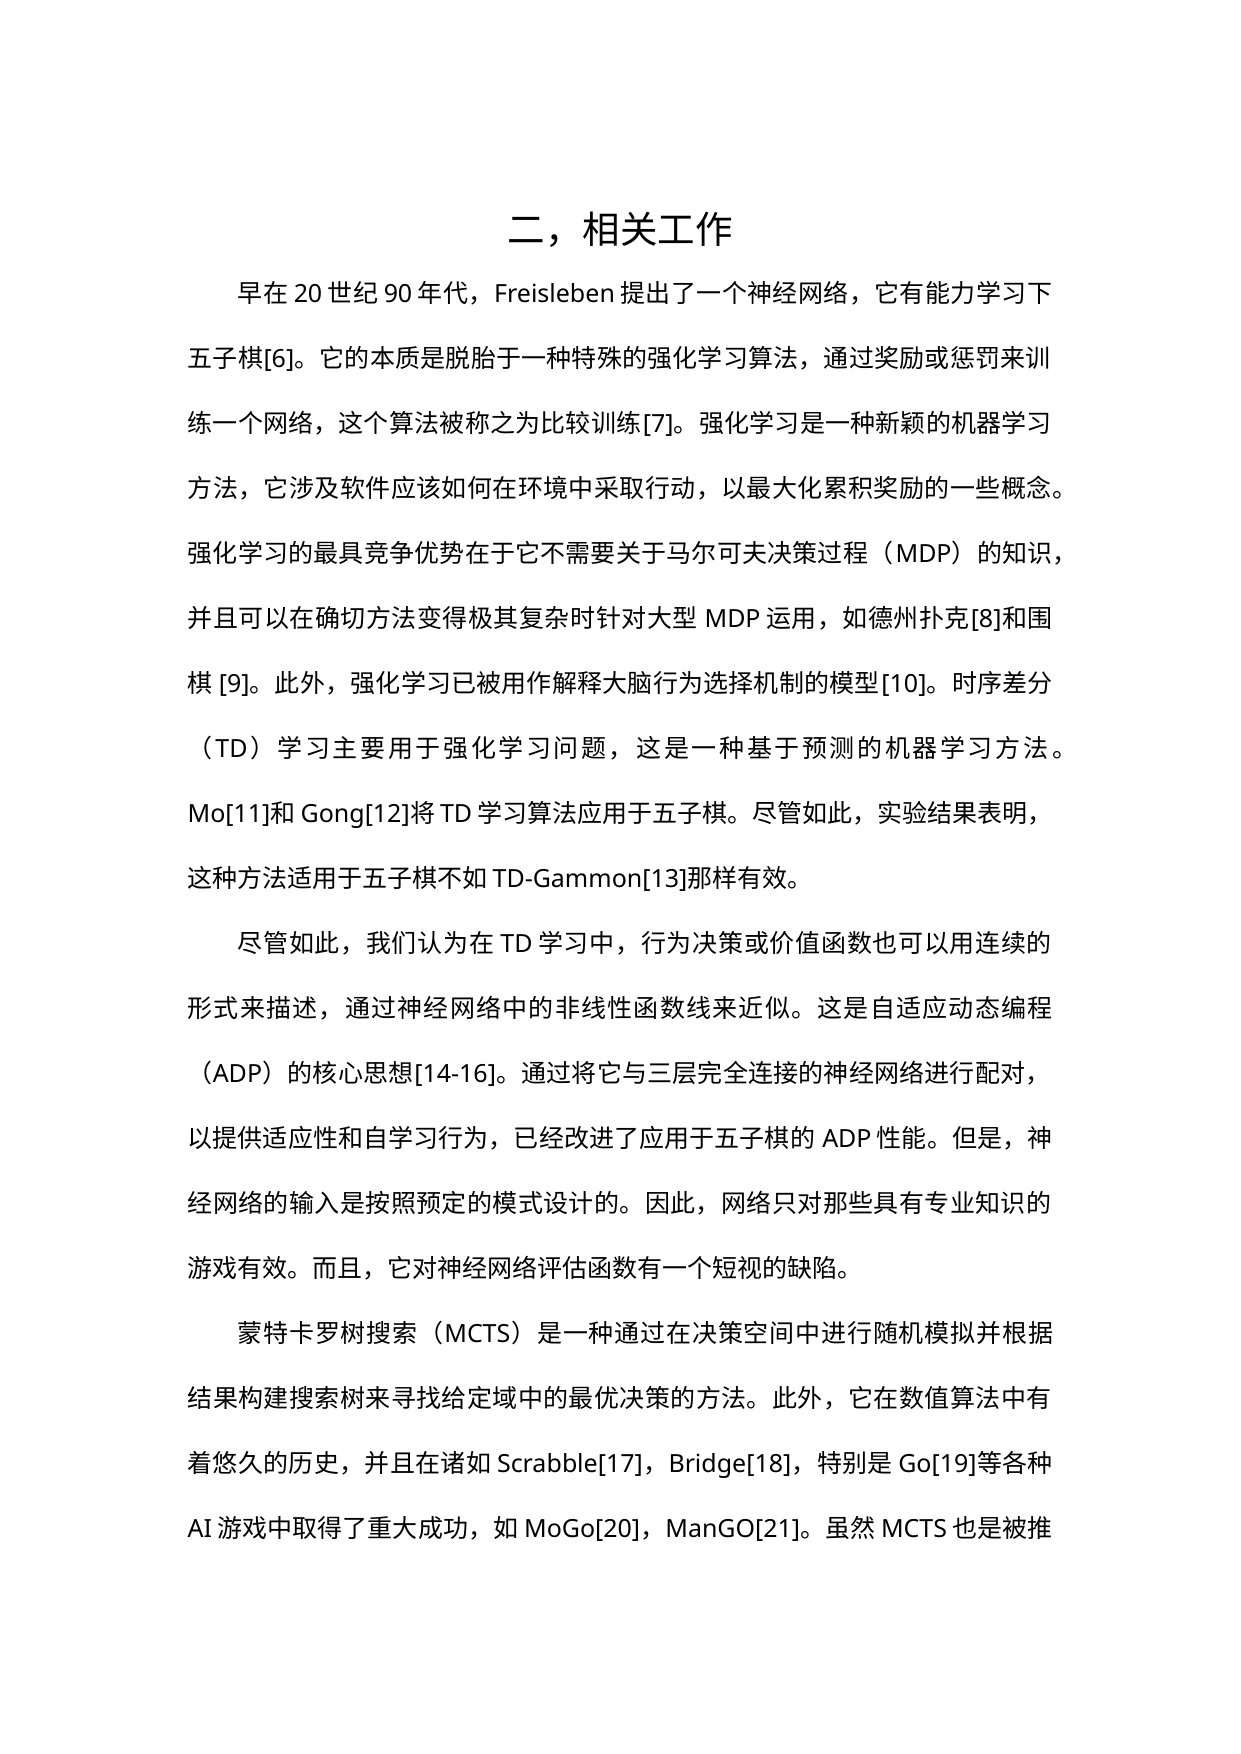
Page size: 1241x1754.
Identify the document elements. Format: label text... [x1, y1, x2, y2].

text 早在20世纪90年代，Freisleben提出了一个神经网络，它有能力学习下五子棋[6]。它的本质是脱胎于一种特殊的强化学习算法，通过奖励或惩罚来训练一个网络，这个算法被称之为比较训练[7]。强化学习是一种新颖的机器学习方法，它涉及软件应该如何在环境中采取行动，以最大化累积奖励的一些概念。强化学习的最具竞争优势在于它不需要关于马尔可夫决策过程（MDP）的知识，并且可以在确切方法变得极其复杂时针对大型MDP运用，如德州扑克[8]和围棋 [9]。此外，强化学习已被用作解释大脑行为选择机制的模型[10]。时序差分（TD）学习主要用于强化学习问题，这是一种基于预测的机器学习方法。Mo[11]和Gong[12]将TD学习算法应用于五子棋。尽管如此，实验结果表明，这种方法适用于五子棋不如TD-Gammon[13]那样有效。 [187, 259, 1053, 909]
text 尽管如此，我们认为在TD学习中，行为决策或价值函数也可以用连续的形式来描述，通过神经网络中的非线性函数线来近似。这是自适应动态编程（ADP）的核心思想[14-16]。通过将它与三层完全连接的神经网络进行配对，以提供适应性和自学习行为，已经改进了应用于五子棋的ADP性能。但是，神经网络的输入是按照预定的模式设计的。因此，网络只对那些具有专业知识的游戏有效。而且，它对神经网络评估函数有一个短视的缺陷。 [187, 909, 1053, 1299]
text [187, 1299, 1053, 1559]
text 二，相关工作 [187, 194, 1053, 259]
